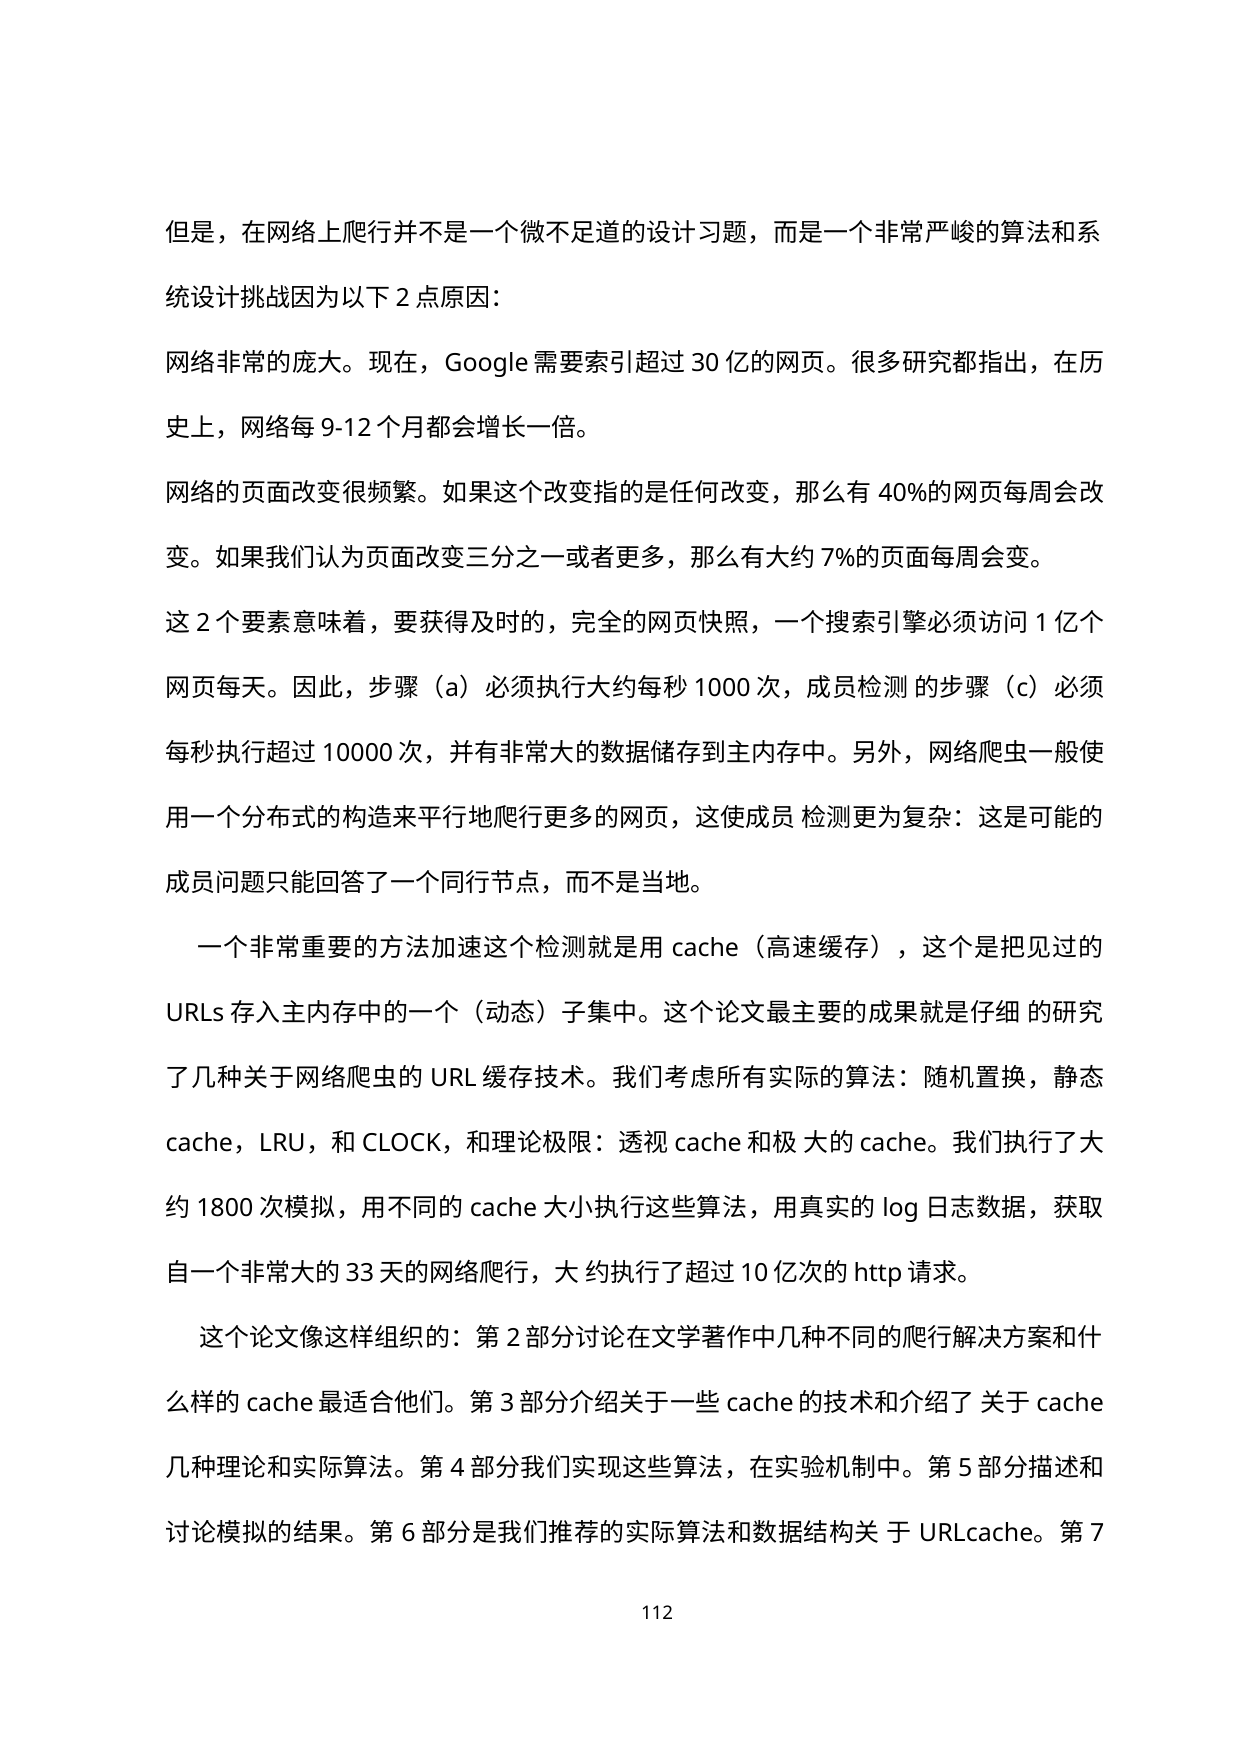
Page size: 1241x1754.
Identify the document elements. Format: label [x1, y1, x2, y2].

text [165, 198, 1104, 1563]
